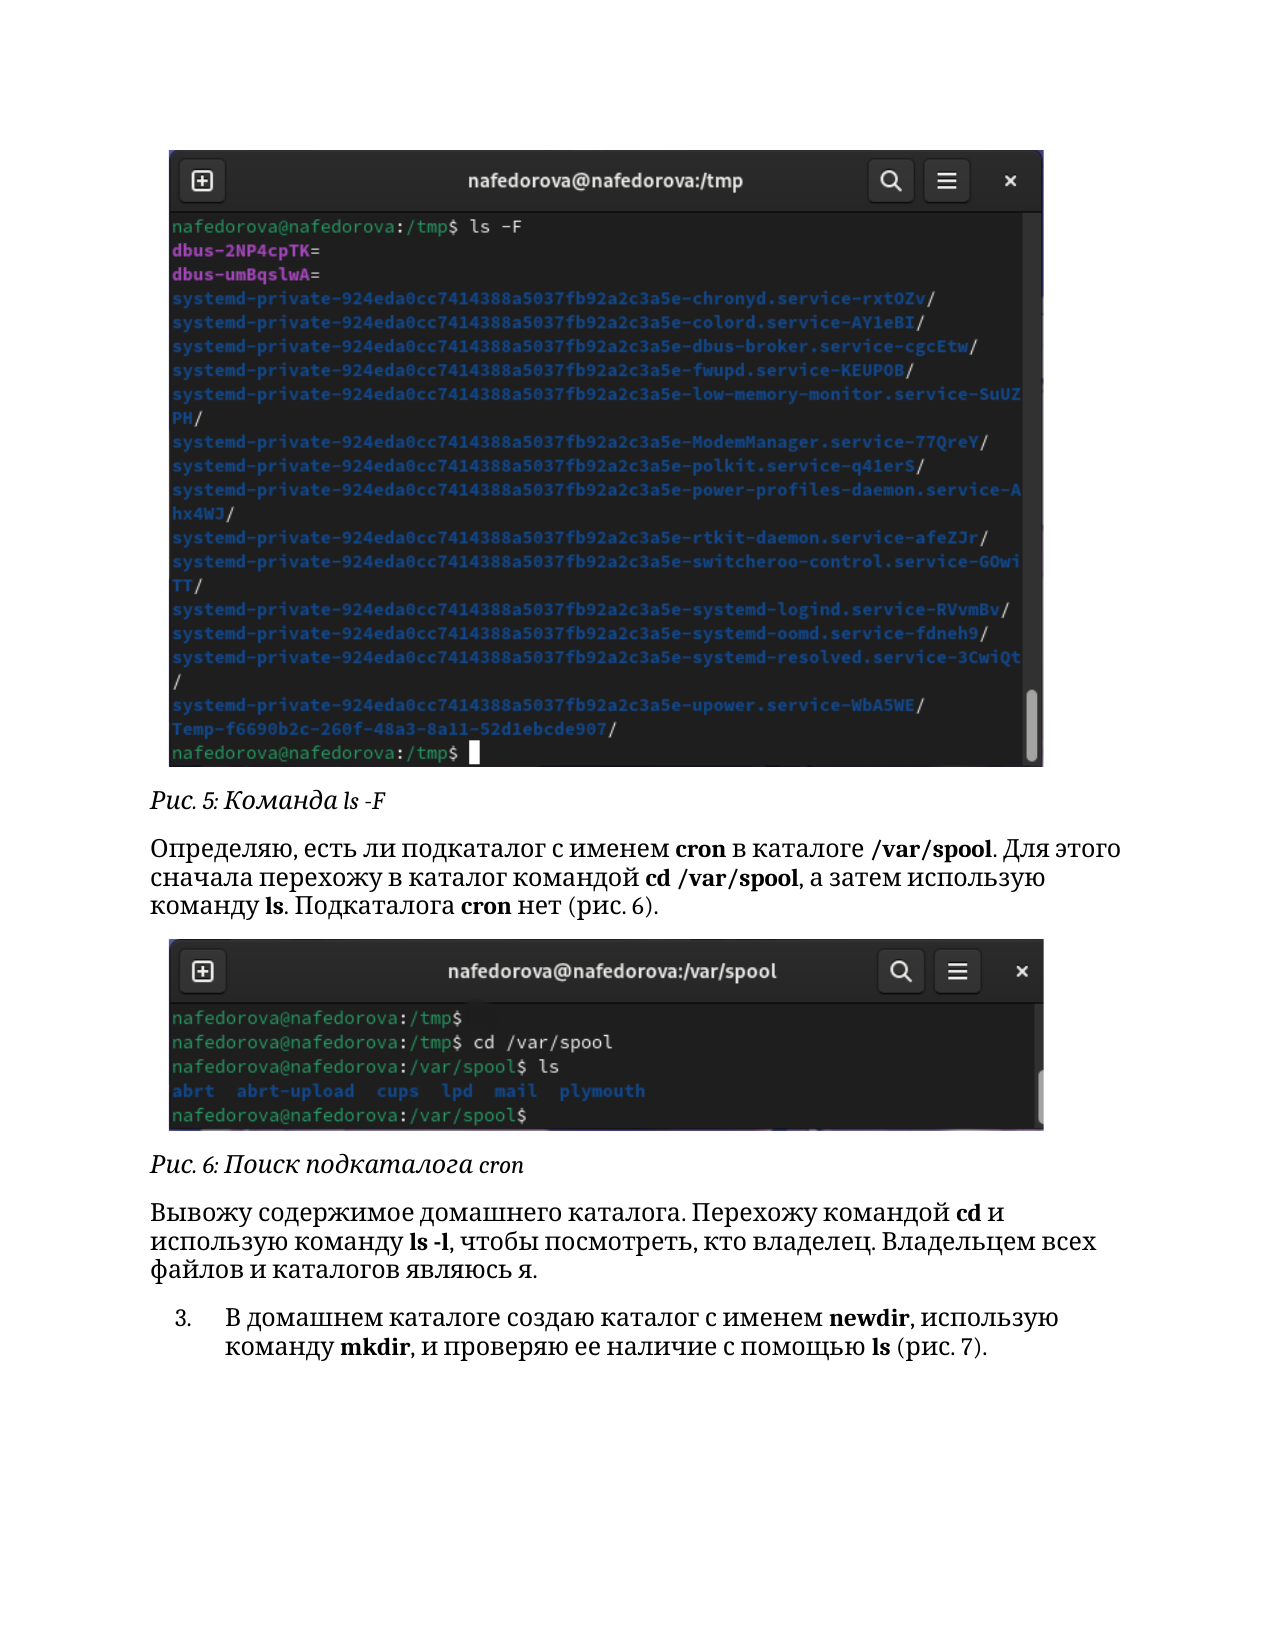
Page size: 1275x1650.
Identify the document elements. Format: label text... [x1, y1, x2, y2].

text Рис. 5: Команда ls -F [150, 787, 1125, 816]
text Рис. 6: Поиск подкаталога cron [150, 1151, 1125, 1180]
picture [168, 939, 1044, 1131]
list В домашнем каталоге создаю каталог с именем newdir, использую команду mkdir, и проверяю ее наличие с помощью ls (рис. 7). [175, 1304, 1125, 1361]
text Вывожу содержимое домашнего каталога. Перехожу командой cd и использую команду ls -l, чтобы посмотреть, кто владелец. Владельцем всех файлов и каталогов являюсь я. [150, 1199, 1125, 1285]
picture [168, 150, 1044, 767]
text Определяю, есть ли подкаталог с именем cron в каталоге /var/spool. Для этого сначала перехожу в каталог командой cd /var/spool, а затем использую команду ls. Подкаталога cron нет (рис. 6). [150, 835, 1125, 921]
